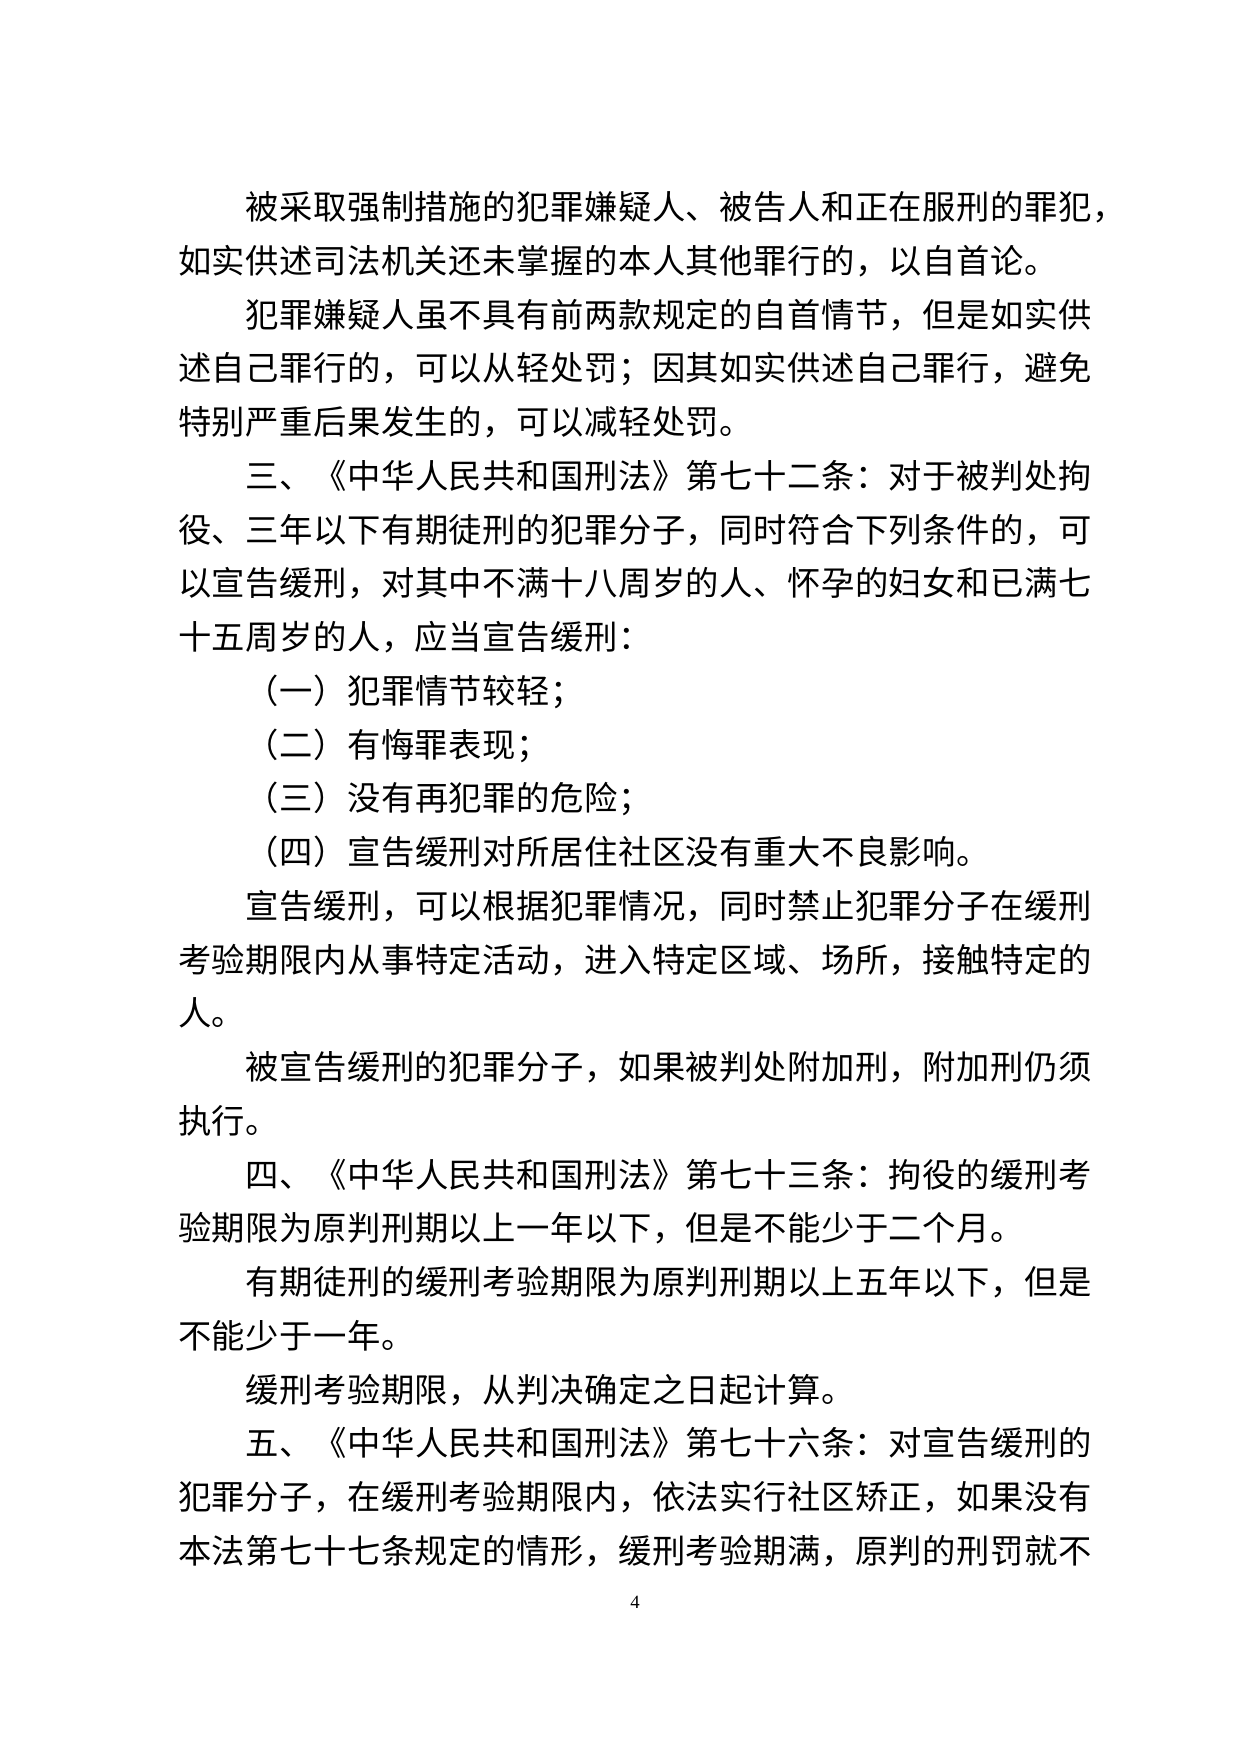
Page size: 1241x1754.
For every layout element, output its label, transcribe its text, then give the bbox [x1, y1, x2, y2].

text 犯罪嫌疑人虽不具有前两款规定的自首情节，但是如实供述自己罪行的，可以从轻处罚；因其如实供述自己罪行，避免特别严重后果发生的，可以减轻处罚。 [178, 286, 1092, 447]
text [178, 1414, 1092, 1576]
text 四、《中华人民共和国刑法》第七十三条：拘役的缓刑考验期限为原判刑期以上一年以下，但是不能少于二个月。 有期徒刑的缓刑考验期限为原判刑期以上五年以下，但是不能少于一年。 缓刑考验期限，从判决确定之日起计算。 [178, 1146, 1092, 1414]
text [178, 178, 1092, 286]
text 三、《中华人民共和国刑法》第七十二条：对于被判处拘役、三年以下有期徒刑的犯罪分子，同时符合下列条件的，可以宣告缓刑，对其中不满十八周岁的人、怀孕的妇女和已满七十五周岁的人，应当宣告缓刑： （一）犯罪情节较轻； （二）有悔罪表现； （三）没有再犯罪的危险； （四）宣告缓刑对所居住社区没有重大不良影响。 宣告缓刑，可以根据犯罪情况，同时禁止犯罪分子在缓刑考验期限内从事特定活动，进入特定区域、场所，接触特定的人。 被宣告缓刑的犯罪分子，如果被判处附加刑，附加刑仍须执行。 [178, 447, 1092, 1146]
